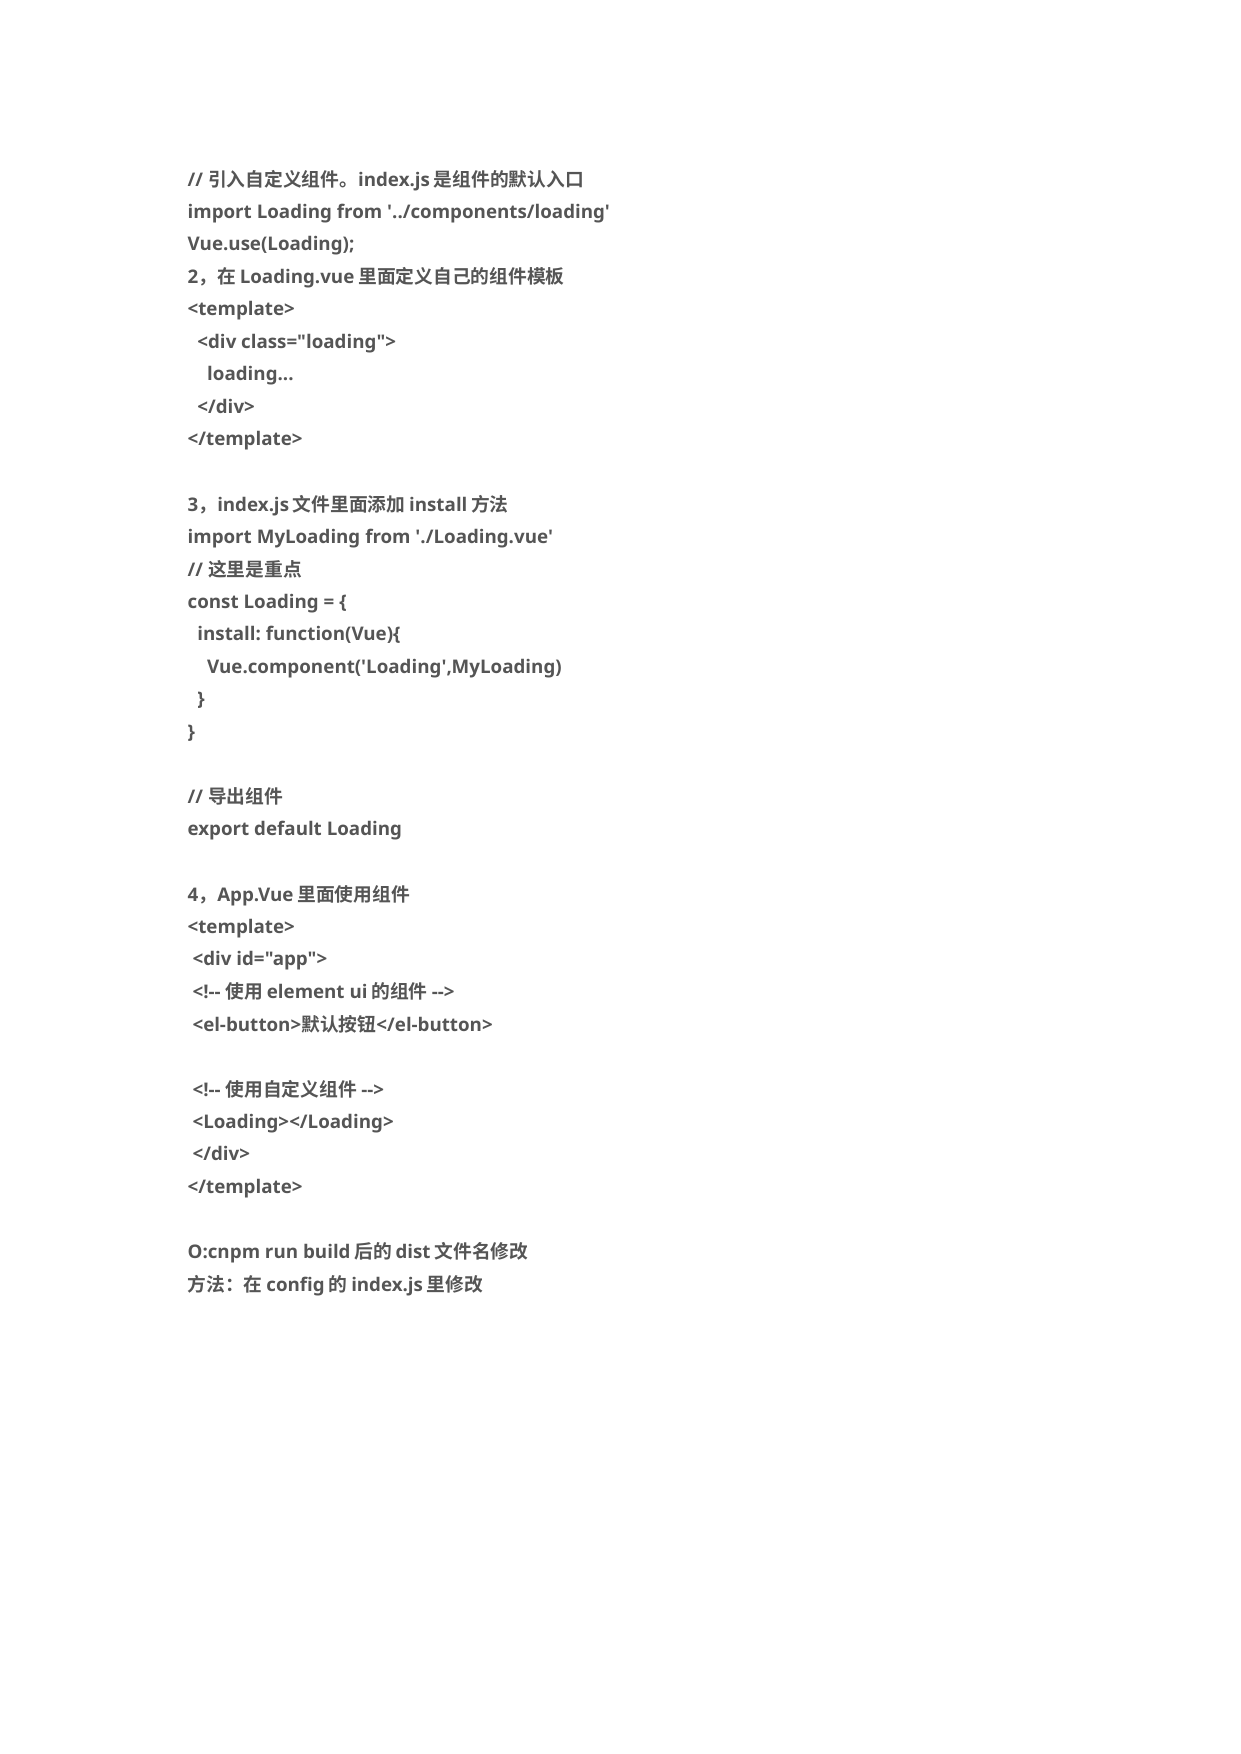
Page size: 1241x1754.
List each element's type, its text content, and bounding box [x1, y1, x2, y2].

list </template> [187, 422, 1053, 454]
list </div> [187, 1137, 1053, 1169]
list 在Loading.vue里面定义自己的组件模板 [187, 259, 1053, 292]
list } [187, 682, 1053, 714]
list </template> [187, 1169, 1053, 1202]
list <template> [187, 909, 1053, 942]
list <!-- 使用自定义组件 --> [187, 1072, 1053, 1104]
list <template> [187, 292, 1053, 324]
list const Loading = { [187, 584, 1053, 617]
list O:cnpm run build后的dist文件名修改 [187, 1234, 1053, 1267]
list // 引入自定义组件。index.js是组件的默认入口 [187, 162, 1053, 194]
list index.js文件里面添加install方法 [187, 487, 1053, 519]
list import Loading from '../components/loading' [187, 194, 1053, 227]
list export default Loading [187, 812, 1053, 844]
list App.Vue里面使用组件 [187, 877, 1053, 909]
list Vue.use(Loading); [187, 227, 1053, 259]
list 方法：在config的index.js里修改 [187, 1267, 1053, 1299]
list } [187, 714, 1053, 747]
list <Loading></Loading> [187, 1104, 1053, 1137]
list loading... [187, 357, 1053, 389]
list <div class="loading"> [187, 324, 1053, 357]
list </div> [187, 389, 1053, 422]
list install: function(Vue){ [187, 617, 1053, 649]
list import MyLoading from './Loading.vue' [187, 519, 1053, 552]
list // 导出组件 [187, 779, 1053, 812]
list // 这里是重点 [187, 552, 1053, 584]
list <!-- 使用element ui的组件 --> [187, 974, 1053, 1007]
list <el-button>默认按钮</el-button> [187, 1007, 1053, 1039]
list Vue.component('Loading',MyLoading) [187, 649, 1053, 682]
list <div id="app"> [187, 942, 1053, 974]
